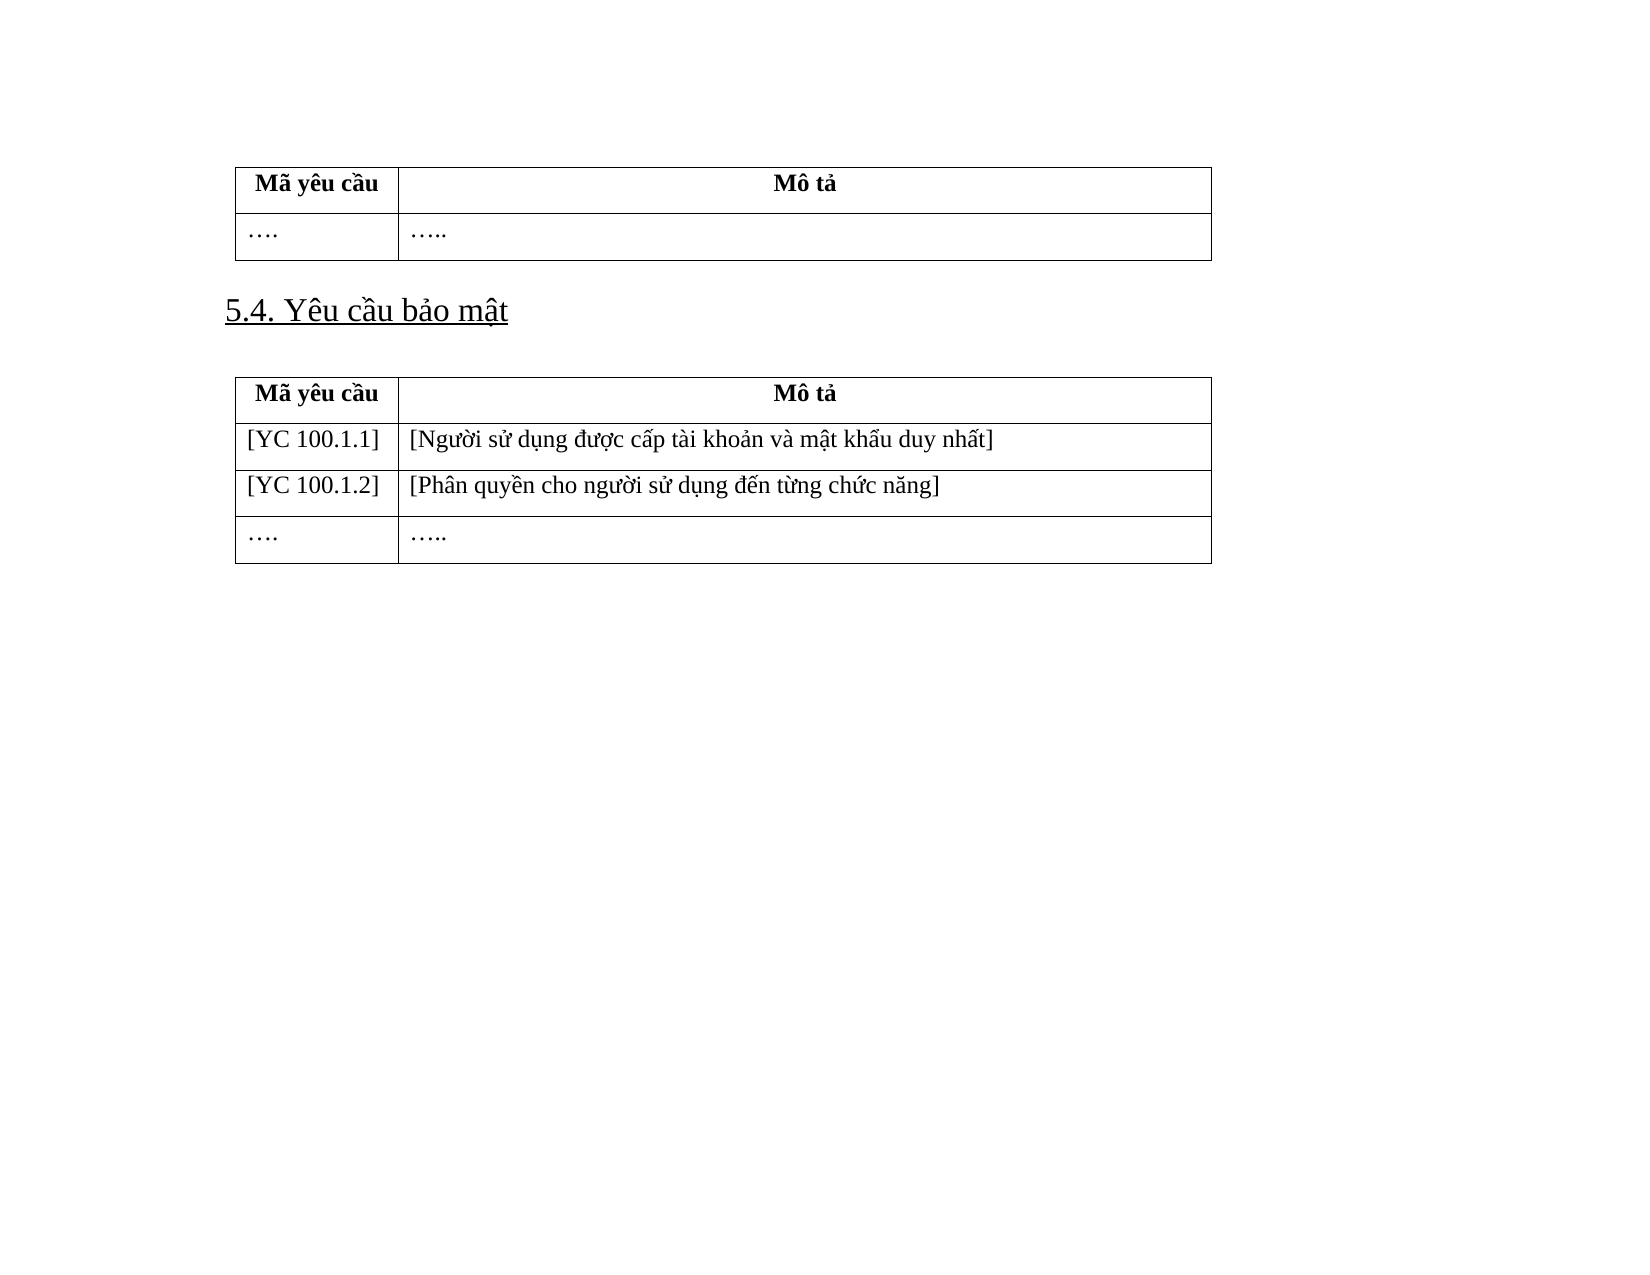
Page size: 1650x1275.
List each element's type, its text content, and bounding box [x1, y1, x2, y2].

table_cell [Phân quyền cho người sử dụng đến từng chức năng] [399, 471, 1211, 516]
table_cell [Người sử dụng được cấp tài khoản và mật khẩu duy nhất] [399, 424, 1211, 469]
table_cell [YC 100.1.1] [236, 424, 398, 469]
table_header Mô tả [399, 168, 1211, 213]
table_header Mã yêu cầu [236, 378, 398, 423]
table_cell …. [236, 517, 398, 562]
table_header Mô tả [399, 378, 1211, 423]
table_cell ….. [399, 214, 1211, 260]
table_cell …. [236, 214, 398, 260]
table_cell [YC 100.1.2] [236, 471, 398, 516]
subtitle 5.4. Yêu cầu bảo mật [150, 290, 1500, 328]
table_header Mã yêu cầu [236, 168, 398, 213]
table_cell ….. [399, 517, 1211, 562]
